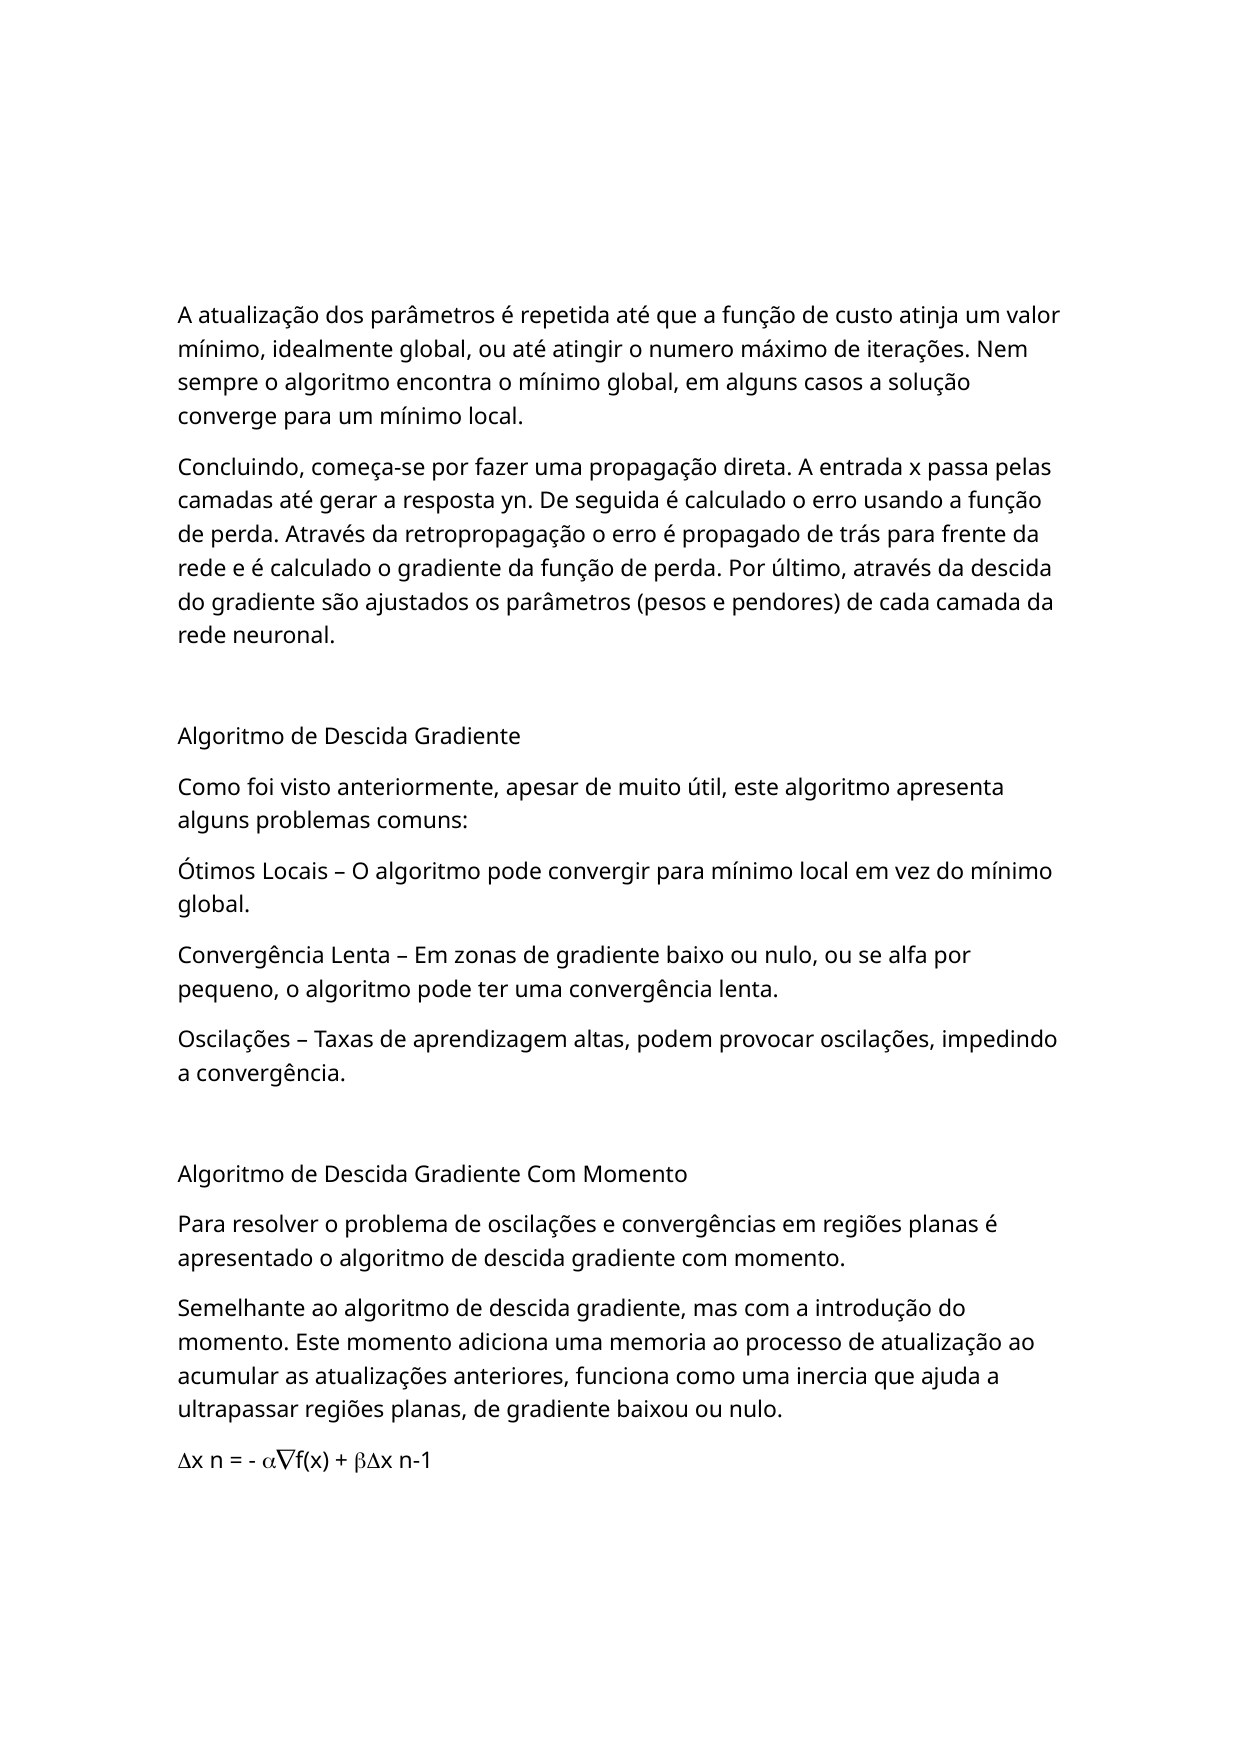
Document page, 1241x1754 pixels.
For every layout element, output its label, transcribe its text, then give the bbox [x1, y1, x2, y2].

text Oscilações – Taxas de aprendizagem altas, podem provocar oscilações, impedindo a convergência. [177, 1023, 1063, 1088]
text Semelhante ao algoritmo de descida gradiente, mas com a introdução do momento. Este momento adiciona uma memoria ao processo de atualização ao acumular as atualizações anteriores, funciona como uma inercia que ajuda a ultrapassar regiões planas, de gradiente baixou ou nulo. [177, 1292, 1063, 1425]
text Concluindo, começa-se por fazer uma propagação direta. A entrada x passa pelas camadas até gerar a resposta yn. De seguida é calculado o erro usando a função de perda. Através da retropropagação o erro é propagado de trás para frente da rede e é calculado o gradiente da função de perda. Por último, através da descida do gradiente são ajustados os parâmetros (pesos e pendores) de cada camada da rede neuronal. [177, 451, 1063, 651]
text Algoritmo de Descida Gradiente Com Momento [177, 1158, 1063, 1189]
text Algoritmo de Descida Gradiente [177, 720, 1063, 751]
text A atualização dos parâmetros é repetida até que a função de custo atinja um valor mínimo, idealmente global, ou até atingir o numero máximo de iterações. Nem sempre o algoritmo encontra o mínimo global, em alguns casos a solução converge para um mínimo local. [177, 299, 1063, 431]
text Convergência Lenta – Em zonas de gradiente baixo ou nulo, ou se alfa por pequeno, o algoritmo pode ter uma convergência lenta. [177, 939, 1063, 1004]
text x n = - f(x) + x n-1 [177, 1444, 1063, 1475]
text Para resolver o problema de oscilações e convergências em regiões planas é apresentado o algoritmo de descida gradiente com momento. [177, 1208, 1063, 1273]
text Ótimos Locais – O algoritmo pode convergir para mínimo local em vez do mínimo global. [177, 855, 1063, 920]
text Como foi visto anteriormente, apesar de muito útil, este algoritmo apresenta alguns problemas comuns: [177, 771, 1063, 836]
